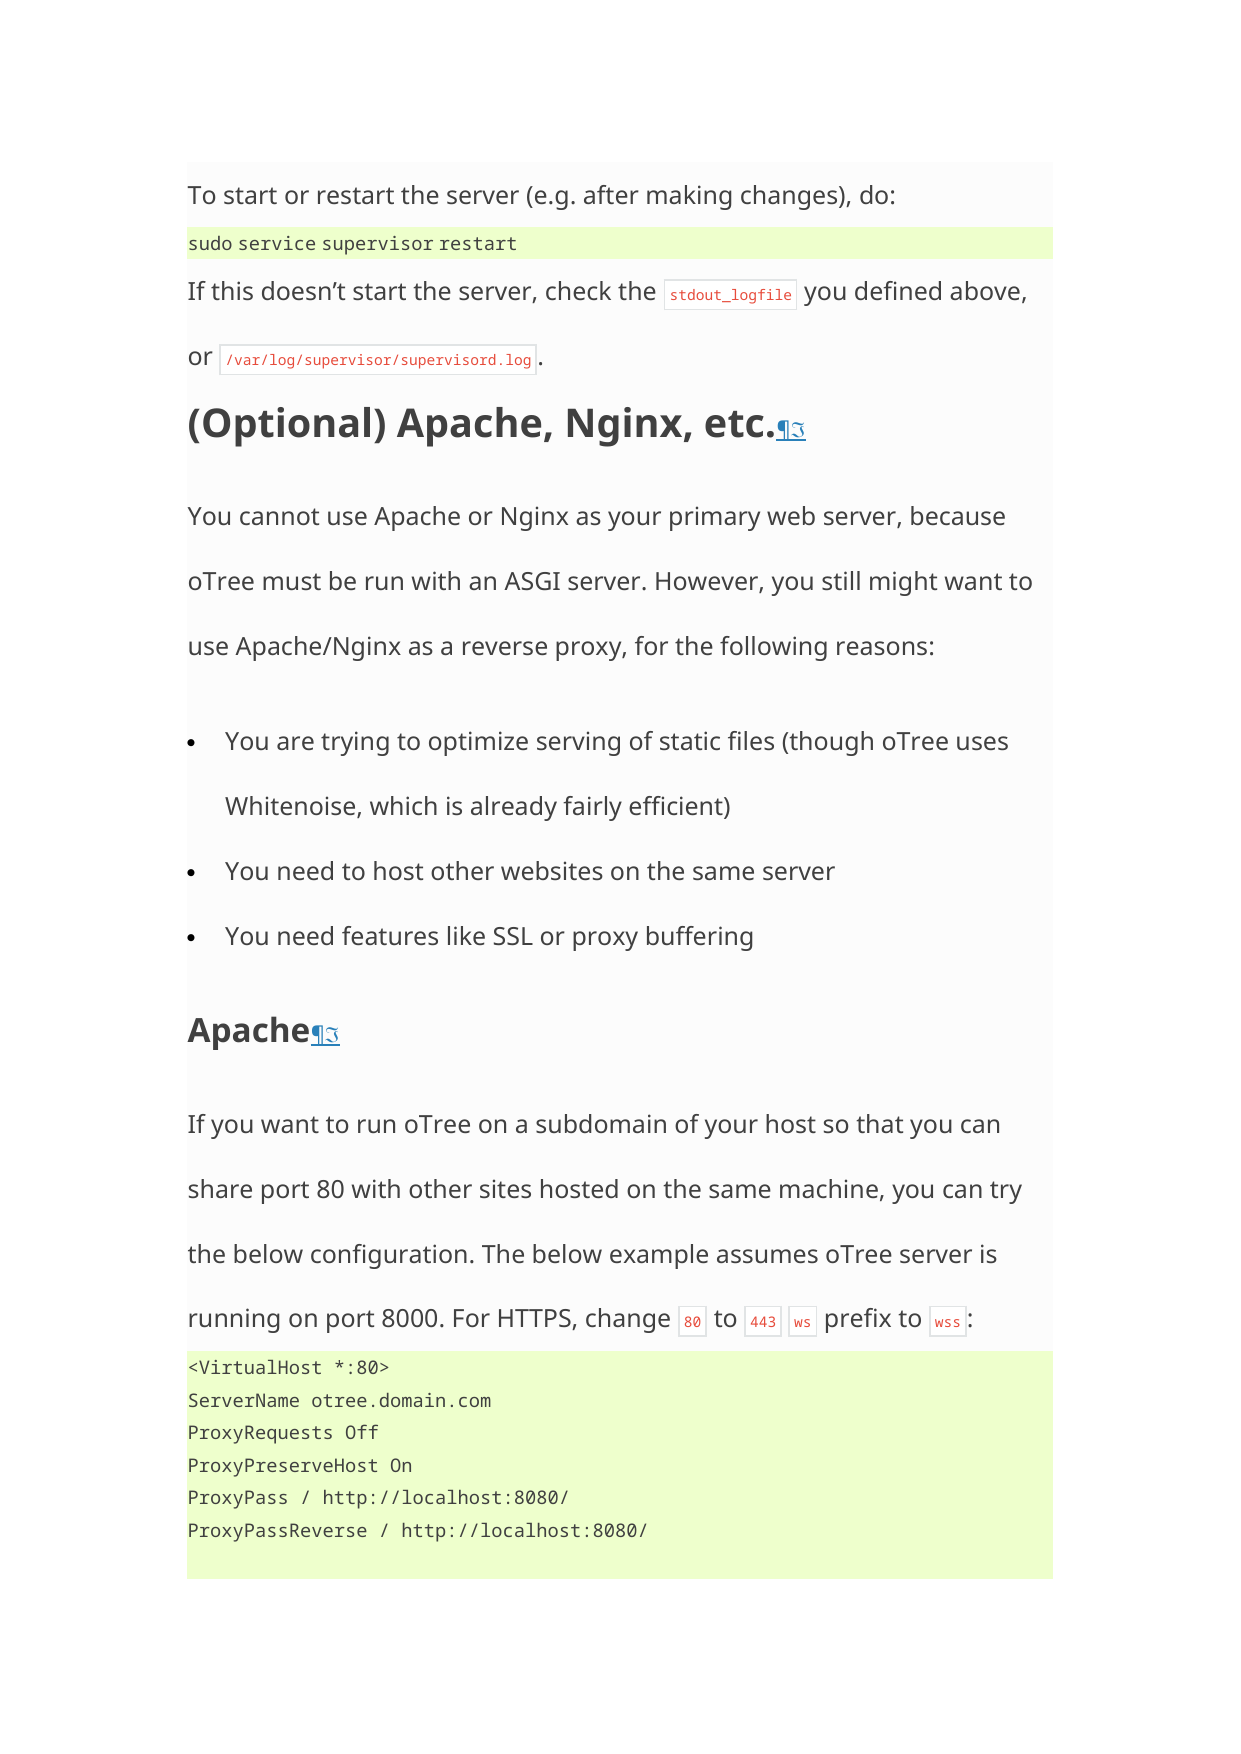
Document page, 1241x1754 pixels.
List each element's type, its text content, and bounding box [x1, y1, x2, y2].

list You need features like SSL or proxy buffering [187, 903, 1053, 968]
text ProxyRequests Off [187, 1416, 1053, 1449]
text ProxyPass / http://localhost:8080/ [187, 1481, 1053, 1514]
text If you want to run oTree on a subdomain of your host so that you can share port 80 with other sites hosted on the same machine, you can try the below configuration. The below example assumes oTree server is running on port 8000. For HTTPS, change 80 to 443 ws prefix to wss: [187, 1091, 1053, 1351]
text ServerName otree.domain.com [187, 1384, 1053, 1416]
list You are trying to optimize serving of static files (though oTree uses Whitenoise, which is already fairly efficient) [187, 708, 1053, 838]
text sudo service supervisor restart [187, 227, 1053, 259]
text ProxyPassReverse / http://localhost:8080/ [187, 1514, 1053, 1546]
text If this doesn’t start the server, check the stdout_logfile you defined above, or /var/log/supervisor/supervisord.log. [187, 259, 1053, 389]
text (Optional) Apache, Nginx, etc.¶ [187, 389, 1053, 454]
text To start or restart the server (e.g. after making changes), do: [187, 162, 1053, 227]
text <VirtualHost *:80> [187, 1351, 1053, 1384]
text You cannot use Apache or Nginx as your primary web server, because oTree must be run with an ASGI server. However, you still might want to use Apache/Nginx as a reverse proxy, for the following reasons: [187, 484, 1053, 679]
list You need to host other websites on the same server [187, 838, 1053, 903]
text Apache¶ [187, 997, 1053, 1062]
text ProxyPreserveHost On [187, 1449, 1053, 1481]
